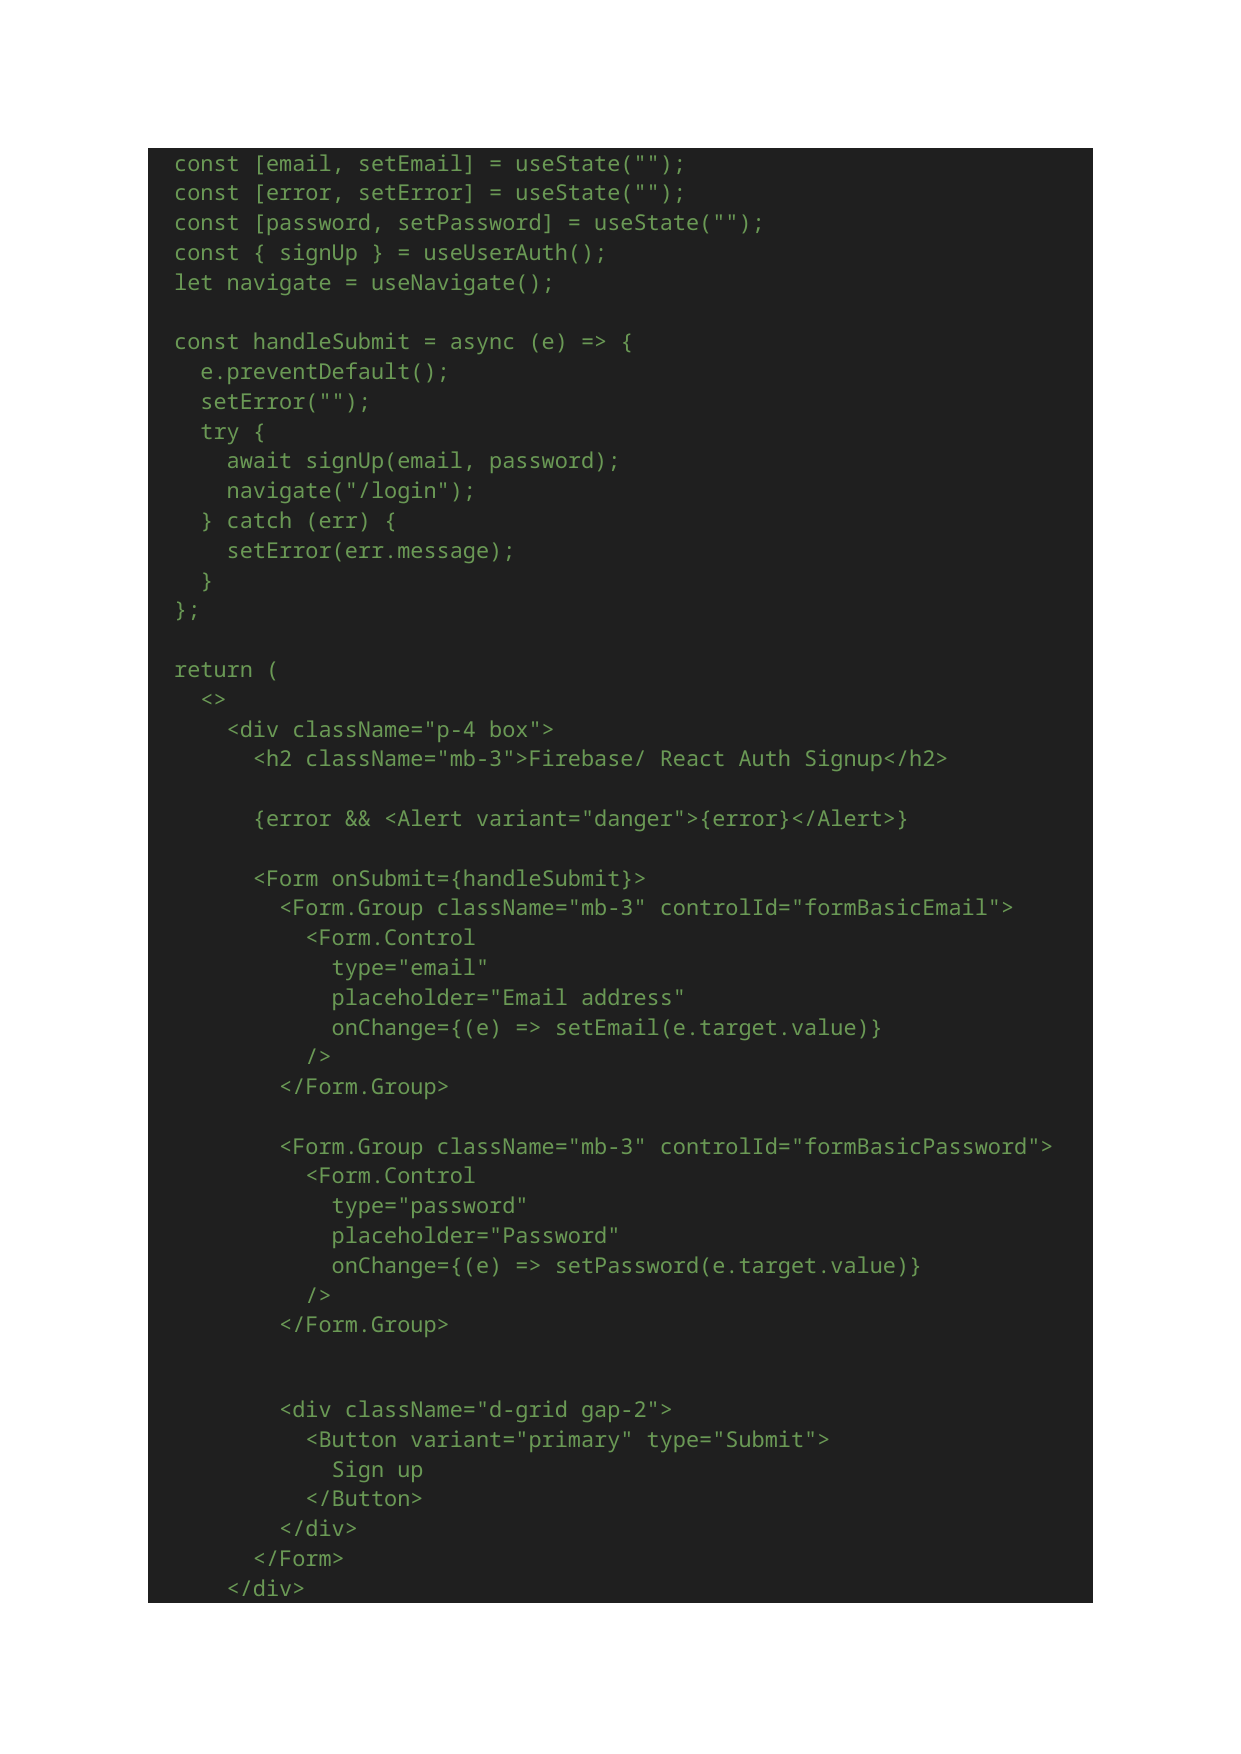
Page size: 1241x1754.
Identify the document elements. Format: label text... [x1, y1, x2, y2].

text } catch (err) { [148, 505, 1093, 535]
text onChange={(e) => setPassword(e.target.value)} [148, 1250, 1093, 1280]
text e.preventDefault(); [148, 356, 1093, 386]
text <Form onSubmit={handleSubmit}> [148, 863, 1093, 892]
text <div className="d-grid gap-2"> [148, 1394, 1093, 1424]
text {error && <Alert variant="danger">{error}</Alert>} [148, 803, 1093, 833]
text await signUp(email, password); [148, 446, 1093, 475]
text <Form.Group className="mb-3" controlId="formBasicEmail"> [148, 892, 1093, 922]
text const [email, setEmail] = useState(""); [148, 148, 1093, 177]
text <div className="p-4 box"> [148, 714, 1093, 743]
text </div> [148, 1513, 1093, 1543]
text const handleSubmit = async (e) => { [148, 326, 1093, 356]
text }; [148, 594, 1093, 624]
text </Form> [148, 1543, 1093, 1573]
text <Button variant="primary" type="Submit"> [148, 1424, 1093, 1454]
text /> [148, 1280, 1093, 1309]
text <Form.Control [148, 922, 1093, 952]
text </Form.Group> [148, 1071, 1093, 1101]
text </Button> [148, 1483, 1093, 1513]
text let navigate = useNavigate(); [148, 267, 1093, 297]
text <Form.Control [148, 1161, 1093, 1190]
text </Form.Group> [148, 1309, 1093, 1339]
text type="email" [148, 952, 1093, 982]
text } [148, 565, 1093, 594]
text placeholder="Password" [148, 1220, 1093, 1250]
text onChange={(e) => setEmail(e.target.value)} [148, 1012, 1093, 1041]
text return ( [148, 654, 1093, 684]
text type="password" [148, 1190, 1093, 1220]
text <h2 className="mb-3">Firebase/ React Auth Signup</h2> [148, 743, 1093, 773]
text placeholder="Email address" [148, 982, 1093, 1012]
text const { signUp } = useUserAuth(); [148, 237, 1093, 267]
text setError(""); [148, 386, 1093, 416]
text const [error, setError] = useState(""); [148, 177, 1093, 207]
text setError(err.message); [148, 535, 1093, 565]
text </div> [148, 1573, 1093, 1603]
text try { [148, 416, 1093, 446]
text navigate("/login"); [148, 475, 1093, 505]
text <> [148, 684, 1093, 714]
text Sign up [148, 1454, 1093, 1483]
text <Form.Group className="mb-3" controlId="formBasicPassword"> [148, 1131, 1093, 1161]
text /> [148, 1041, 1093, 1071]
text const [password, setPassword] = useState(""); [148, 207, 1093, 237]
